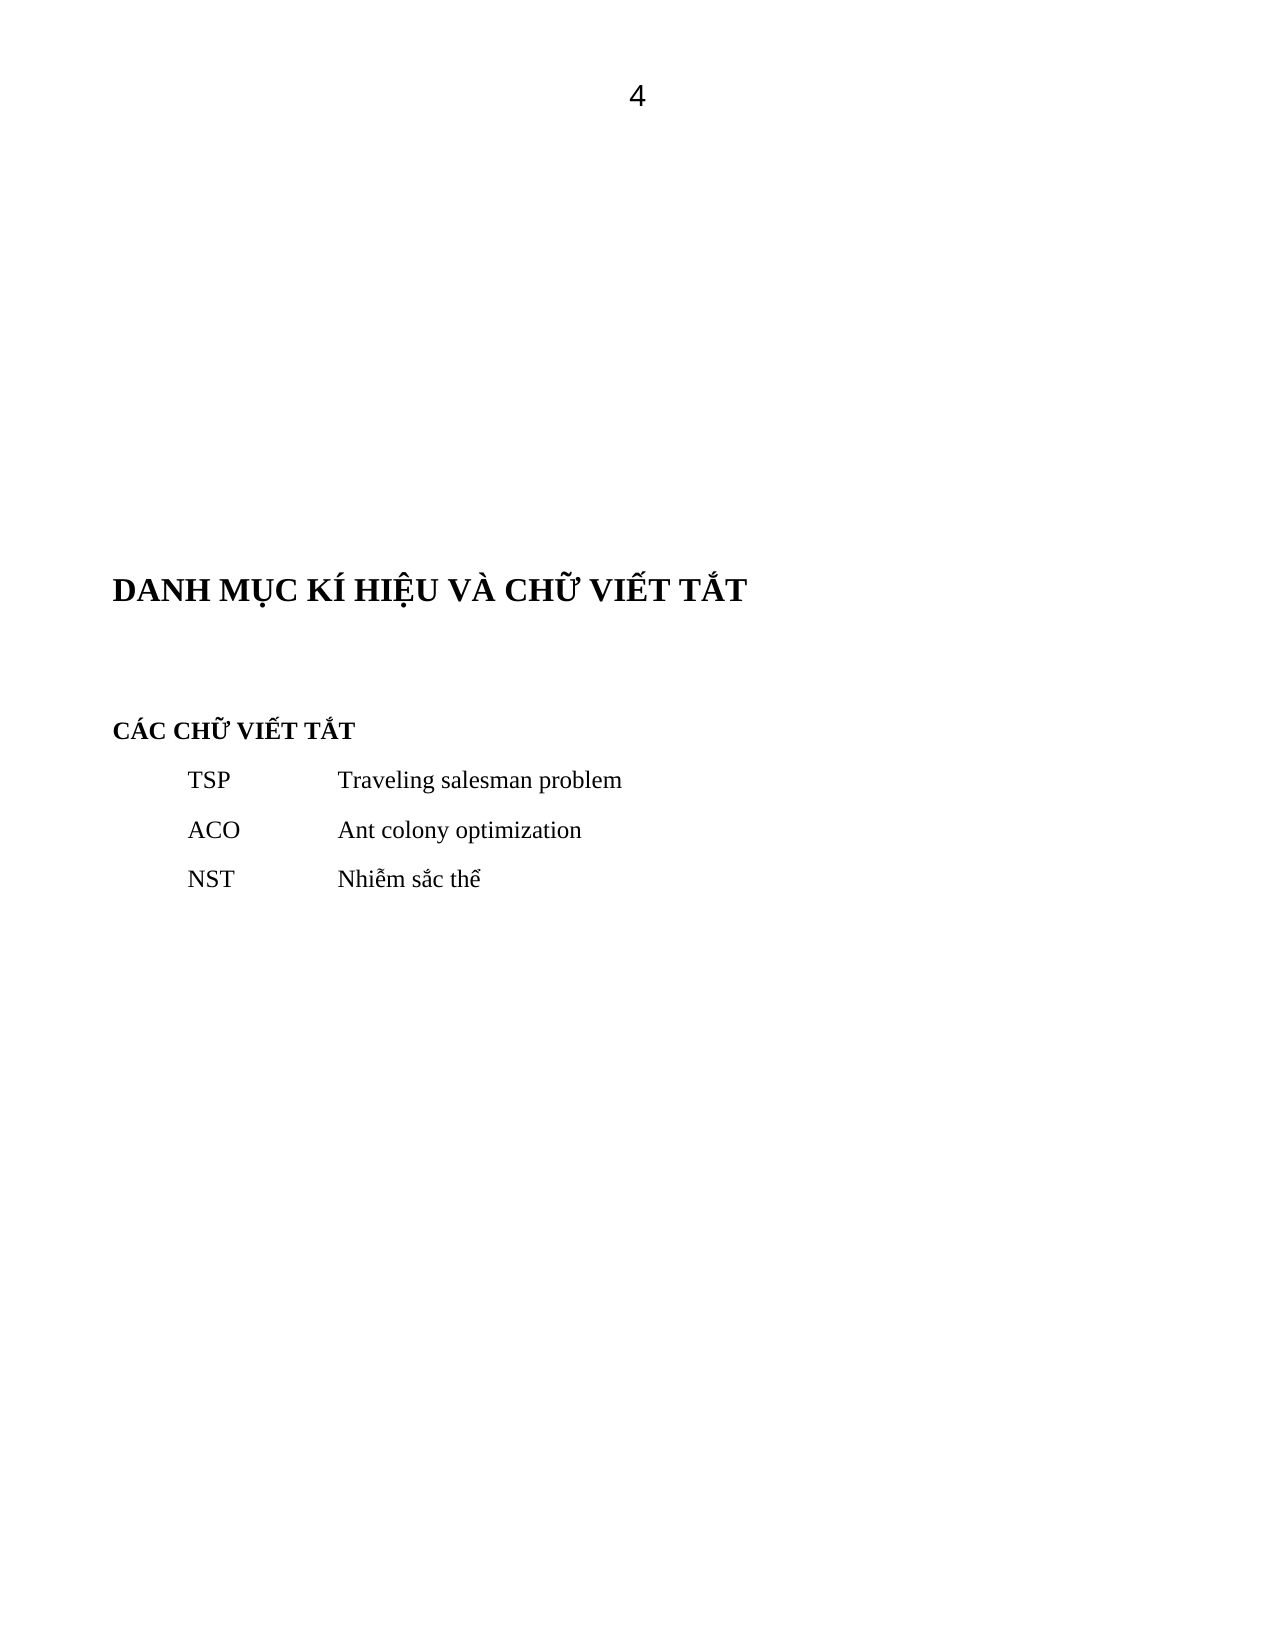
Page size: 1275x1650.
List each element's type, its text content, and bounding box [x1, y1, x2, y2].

text ACO Ant colony optimization [187, 815, 1162, 844]
text TSP Traveling salesman problem [187, 766, 1162, 794]
subtitle DANH MỤC KÍ HIỆU VÀ CHỮ VIẾT TẮT [112, 571, 1162, 609]
text CÁC CHỮ VIẾT TẮT [112, 716, 1162, 745]
title NST Nhiễm sắc thể [112, 864, 1162, 893]
